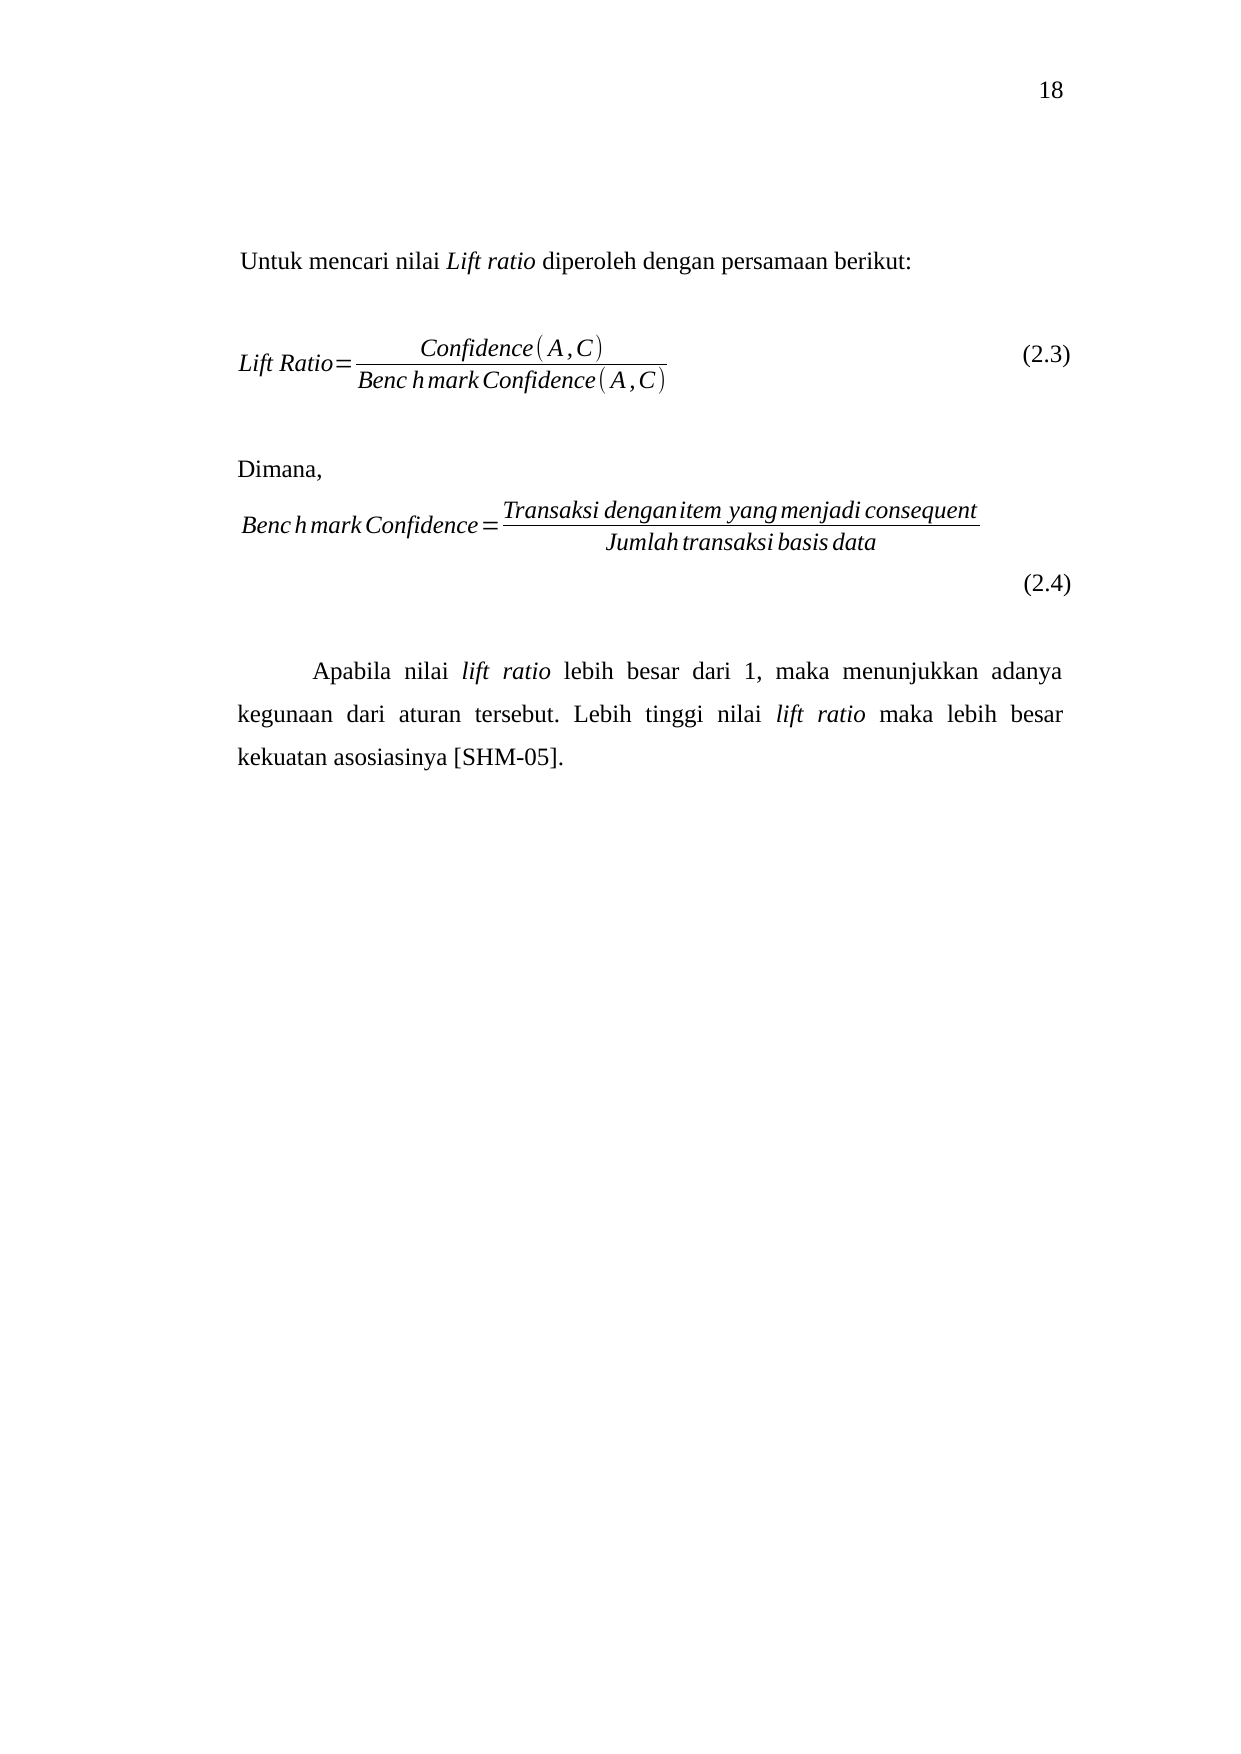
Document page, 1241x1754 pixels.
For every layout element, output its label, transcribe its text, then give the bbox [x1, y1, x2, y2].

text Untuk mencari nilai Lift ratio diperoleh dengan persamaan berikut: [237, 246, 1063, 275]
list Dimana, [237, 454, 1063, 483]
list Apabila nilai lift ratio lebih besar dari 1, maka menunjukkan adanya kegunaan dari aturan tersebut. Lebih tinggi nilai lift ratio maka lebih besar kekuatan asosiasinya [SHM-05]. [237, 656, 1063, 771]
